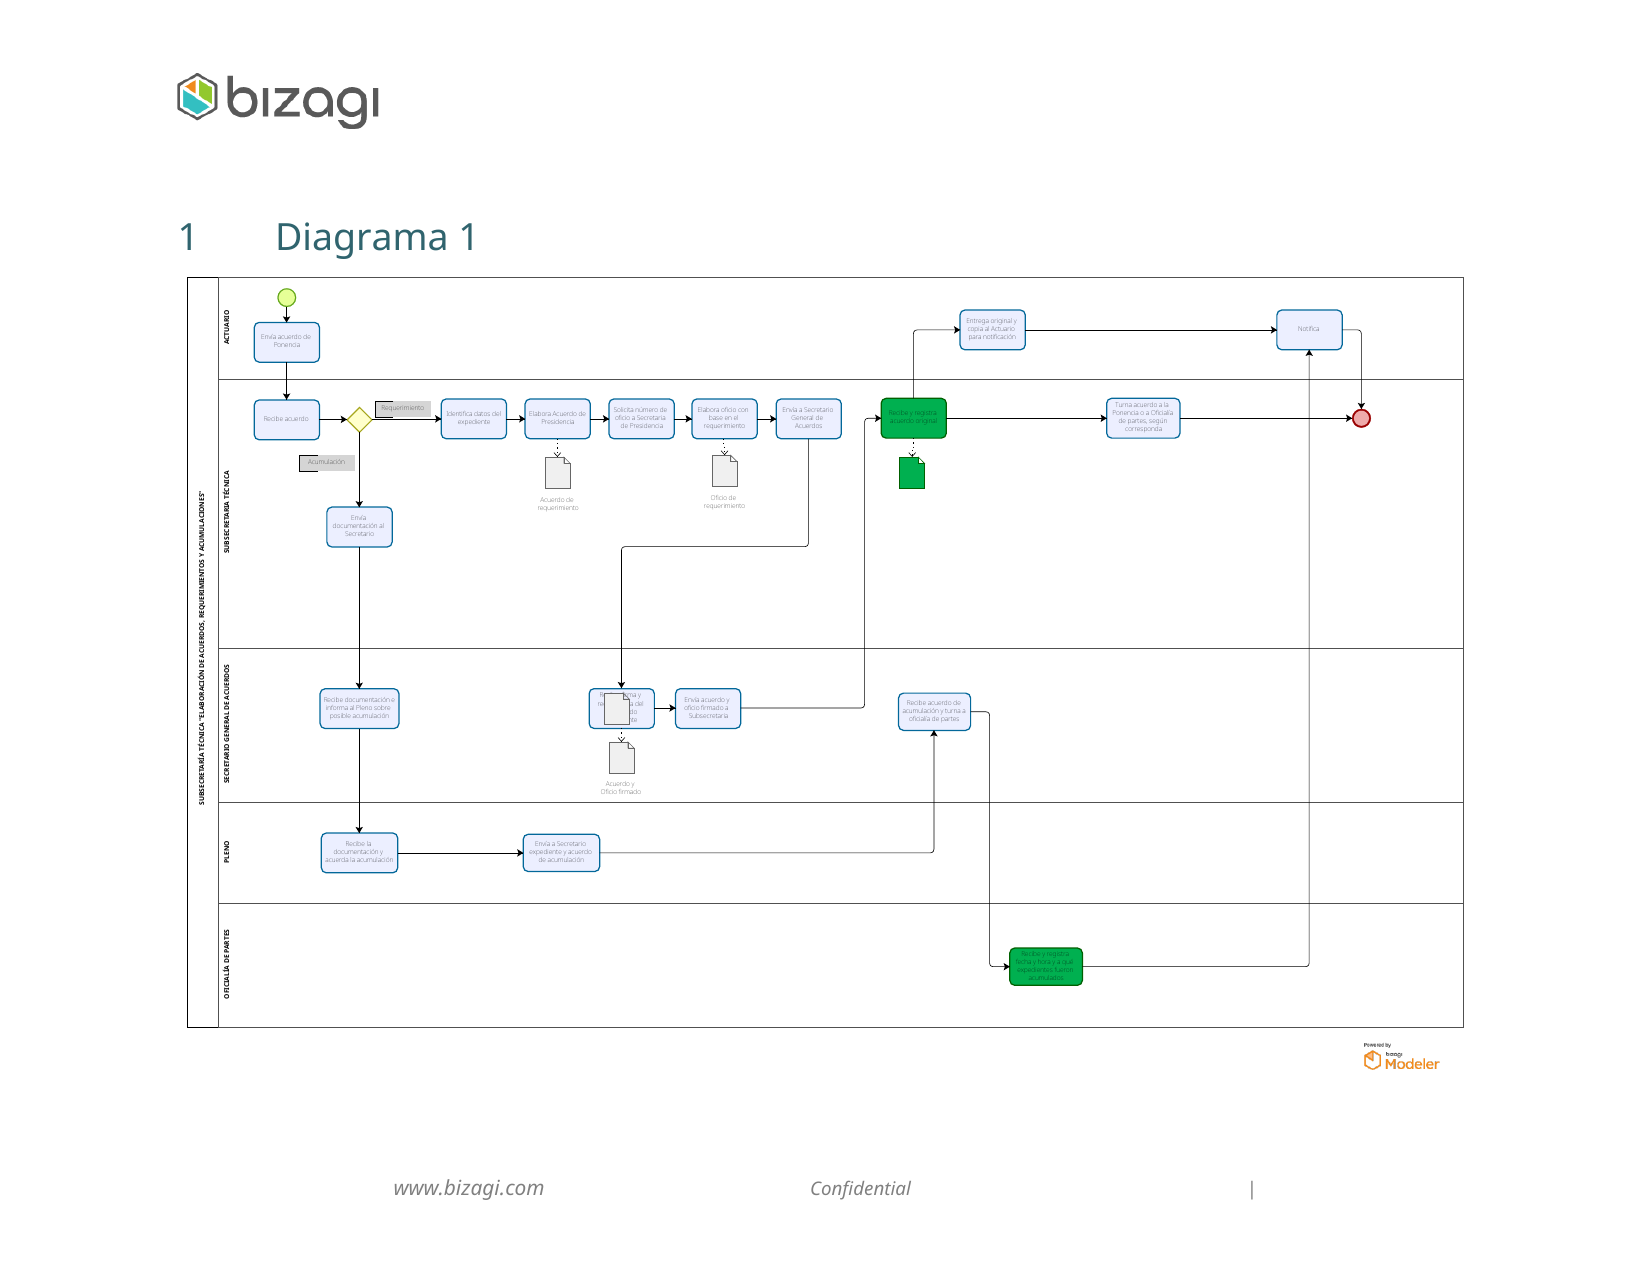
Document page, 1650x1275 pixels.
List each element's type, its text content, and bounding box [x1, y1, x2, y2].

subtitle Diagrama 1 [177, 210, 1473, 261]
picture [177, 73, 379, 129]
